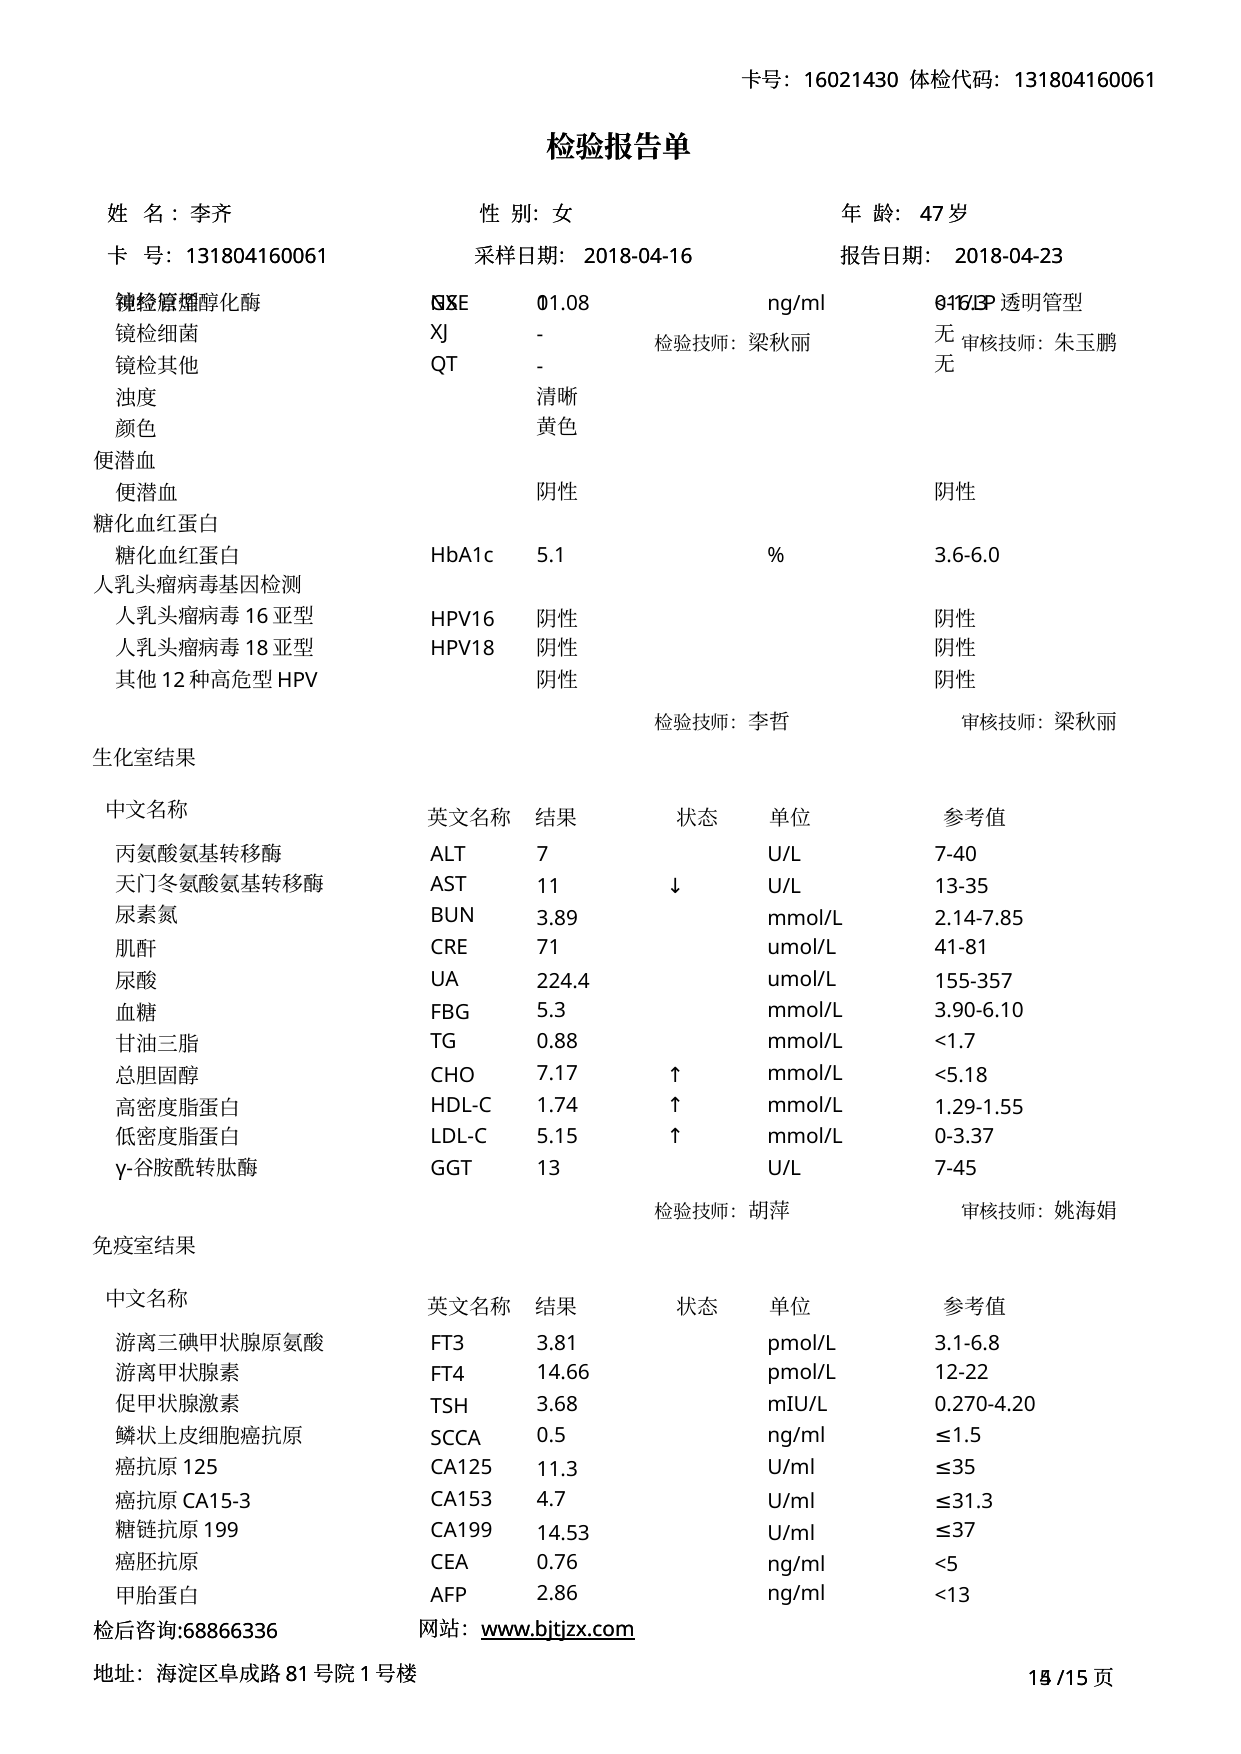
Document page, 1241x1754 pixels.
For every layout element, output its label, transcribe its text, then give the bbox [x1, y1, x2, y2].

text - [536, 325, 578, 346]
text ≤35 [934, 1449, 1070, 1481]
text 英文名称 [428, 1298, 535, 1318]
text 检验技师：李哲 [654, 713, 821, 734]
text mmol/L [767, 908, 861, 929]
text 报告日期： 2018-04-23 [840, 247, 1102, 268]
text 高密度脂蛋白 [94, 1098, 324, 1119]
text 尿酸 [94, 972, 209, 993]
text pmol/L [767, 1333, 861, 1354]
text <13 [934, 1586, 997, 1607]
text 鳞状上皮细胞癌抗原 [94, 1418, 383, 1449]
text 癌抗原125 [94, 1449, 383, 1481]
text 单位 [769, 1298, 842, 1318]
text 英文名称 [428, 809, 535, 830]
text 5.3 [536, 992, 620, 1024]
text 阴性 [536, 483, 609, 503]
text GGT [430, 1150, 514, 1182]
text 13-35 [934, 877, 1018, 897]
text U/ml [767, 1449, 861, 1481]
text HPV18 [430, 630, 514, 662]
text <5.18 [934, 1066, 1018, 1087]
text FT4 [430, 1365, 493, 1386]
text 糖化血红蛋白 [94, 515, 251, 536]
text 肌酐 [94, 940, 209, 961]
text 3.68 [536, 1386, 620, 1417]
text 中文名称 [105, 1258, 228, 1318]
text 人乳头瘤病毒18亚型 [94, 630, 359, 662]
text 3.6-6.0 [934, 546, 1039, 567]
text HbA1c [430, 546, 514, 567]
text 7-45 [934, 1150, 1060, 1182]
text 41-81 [934, 929, 1060, 961]
text CA153 [430, 1481, 514, 1512]
text 地址：海淀区阜成路81号院1号楼 [94, 1664, 444, 1685]
text 黄色 [536, 409, 609, 441]
text 检后咨询:68866336 [94, 1622, 303, 1643]
text 低密度脂蛋白 [94, 1119, 324, 1151]
text 3.90-6.10 [934, 992, 1060, 1024]
text CA199 [430, 1512, 514, 1544]
text 阴性 [536, 609, 609, 630]
text 11.3 [536, 1460, 609, 1481]
text - [536, 357, 578, 377]
text 中文名称 [105, 769, 228, 830]
text 14.66 [536, 1354, 620, 1386]
text 3.81 [536, 1333, 620, 1354]
text <16.3 [934, 293, 1018, 314]
text 参考值 [943, 809, 1037, 830]
text 便潜血 [94, 483, 230, 504]
text % [767, 546, 809, 567]
text ng/ml [767, 293, 851, 314]
text 5.1 [536, 546, 599, 567]
text 7-40 [934, 845, 1007, 866]
text HDL-C [430, 1087, 514, 1118]
text 阴性 [934, 630, 1007, 662]
text 5.15 [536, 1118, 620, 1150]
text NSE [430, 293, 493, 314]
text 卡号：16021430 体检代码：131804160061 [741, 71, 1212, 91]
text umol/L [767, 961, 861, 992]
text CEA [430, 1544, 514, 1576]
text 阴性 [536, 630, 609, 662]
text 0-3.37 [934, 1118, 1060, 1150]
text 检验技师：梁秋丽 [654, 334, 843, 355]
text 游离三碘甲状腺原氨酸 [94, 1334, 383, 1355]
text CA125 [430, 1449, 514, 1481]
text 生化室结果 [92, 748, 228, 769]
text 镜检其他 [94, 357, 251, 378]
text FBG [430, 1003, 493, 1024]
text ng/ml [767, 1417, 861, 1449]
text 浊度 [94, 388, 209, 409]
text 11 [536, 877, 588, 897]
text 糖化血红蛋白 [94, 547, 359, 567]
text U/L [767, 845, 829, 866]
text 14.53 [536, 1523, 620, 1544]
text 姓 名 ：李齐 [107, 205, 278, 226]
text U/L [767, 1150, 861, 1182]
text 0.5 [536, 1417, 620, 1449]
text 甲胎蛋白 [94, 1587, 251, 1608]
text ng/ml [767, 1555, 851, 1576]
text 状态 [676, 1298, 749, 1318]
text 采样日期： 2018-04-16 [474, 247, 733, 268]
text 2.86 [536, 1576, 620, 1607]
text 0.270-4.20 [934, 1386, 1070, 1417]
text 天门冬氨酸氨基转移酶 [94, 866, 383, 898]
text QT [430, 346, 482, 377]
text 镜检细菌 [94, 325, 251, 346]
text umol/L [767, 929, 861, 961]
text mIU/L [767, 1386, 861, 1417]
text AST [430, 866, 493, 897]
text CRE [430, 929, 493, 961]
text XJ [430, 314, 482, 346]
text 卡 号：131804160061 [107, 247, 365, 268]
text 检验技师：胡萍 [654, 1202, 821, 1222]
text ≤1.5 [934, 1417, 1070, 1449]
text 甘油三脂 [94, 1035, 251, 1056]
text 年 龄： 47岁 [841, 205, 1013, 226]
text 清晰 [536, 388, 609, 409]
text ↑ [666, 1087, 718, 1118]
text SCCA [430, 1428, 514, 1449]
text 无 [934, 325, 986, 346]
text 游离甲状腺素 [94, 1355, 383, 1386]
text mmol/L [767, 1087, 861, 1118]
text 单位 [769, 809, 842, 830]
text U/ml [767, 1523, 840, 1544]
text CHO [430, 1066, 514, 1087]
text 免疫室结果 [92, 1237, 228, 1258]
text mmol/L [767, 1024, 861, 1055]
text 糖链抗原199 [94, 1513, 293, 1544]
text 阴性 [536, 662, 609, 693]
text 检验报告单 [546, 134, 738, 163]
text pmol/L [767, 1354, 861, 1386]
text 13 [536, 1150, 620, 1182]
text 促甲状腺激素 [94, 1386, 383, 1418]
text γ-谷胺酰转肽酶 [94, 1151, 324, 1182]
text BUN [430, 897, 493, 929]
text 224.4 [536, 972, 620, 992]
text <1.7 [934, 1024, 1060, 1055]
text 颜色 [94, 420, 209, 441]
text ng/ml [767, 1576, 851, 1607]
text mmol/L [767, 992, 861, 1024]
text 便潜血 [94, 452, 188, 472]
text 155-357 [934, 972, 1060, 992]
text ≤31.3 [934, 1492, 1028, 1512]
text 12-22 [934, 1354, 1070, 1386]
text TG [430, 1024, 493, 1055]
text 结果 [535, 809, 608, 830]
text 7.17 [536, 1055, 620, 1087]
text 审核技师：姚海娟 [961, 1202, 1146, 1222]
text 性 别：女 [479, 205, 614, 226]
text 1.29-1.55 [934, 1098, 1060, 1118]
text U/L [767, 877, 829, 897]
text 人乳头瘤病毒16亚型 [94, 599, 359, 630]
text ALT [430, 845, 493, 866]
text 11.08 [536, 293, 620, 314]
text 0.88 [536, 1024, 620, 1055]
text ↑ [666, 1066, 718, 1087]
text 4.7 [536, 1481, 609, 1512]
text 人乳头瘤病毒基因检测 [94, 567, 359, 599]
text UA [430, 961, 493, 992]
text 2.14-7.85 [934, 908, 1060, 929]
text FT3 [430, 1333, 493, 1354]
text 7 [536, 845, 578, 866]
text mmol/L [767, 1118, 861, 1150]
text <5 [934, 1555, 986, 1576]
text U/ml [767, 1492, 840, 1512]
text 尿素氮 [94, 898, 383, 929]
text 审核技师：朱玉鹏 [961, 334, 1146, 354]
text 癌胚抗原 [94, 1544, 293, 1576]
text 15 /15 页 [1027, 1669, 1150, 1690]
text 神经原烯醇化酶 [94, 294, 314, 314]
text ↑ [666, 1118, 718, 1150]
text 血糖 [94, 1003, 209, 1024]
text 71 [536, 929, 609, 961]
text HPV16 [430, 609, 514, 630]
text 阴性 [934, 483, 1007, 503]
text ↓ [666, 877, 718, 897]
text TSH [430, 1397, 493, 1418]
text 阴性 [934, 662, 1007, 693]
text 网站：www.bjtjzx.com [418, 1620, 660, 1641]
text 3.89 [536, 908, 609, 929]
text mmol/L [767, 1055, 861, 1087]
text ≤37 [934, 1512, 1028, 1544]
text 丙氨酸氨基转移酶 [94, 845, 383, 866]
text 0.76 [536, 1544, 620, 1576]
text 3.1-6.8 [934, 1333, 1070, 1354]
text 癌抗原CA15-3 [94, 1492, 293, 1513]
text AFP [430, 1586, 493, 1607]
text 0-1/LP透明管型 [1018, 293, 1112, 314]
text 审核技师：梁秋丽 [961, 713, 1146, 733]
text 无 [934, 346, 986, 377]
text 其他12种高危型HPV [94, 662, 359, 693]
text LDL-C [430, 1118, 514, 1150]
text 阴性 [934, 609, 1007, 630]
text 参考值 [943, 1298, 1037, 1318]
text 状态 [676, 809, 749, 830]
text 总胆固醇 [94, 1067, 251, 1087]
text 1.74 [536, 1087, 620, 1118]
text 结果 [535, 1298, 608, 1318]
